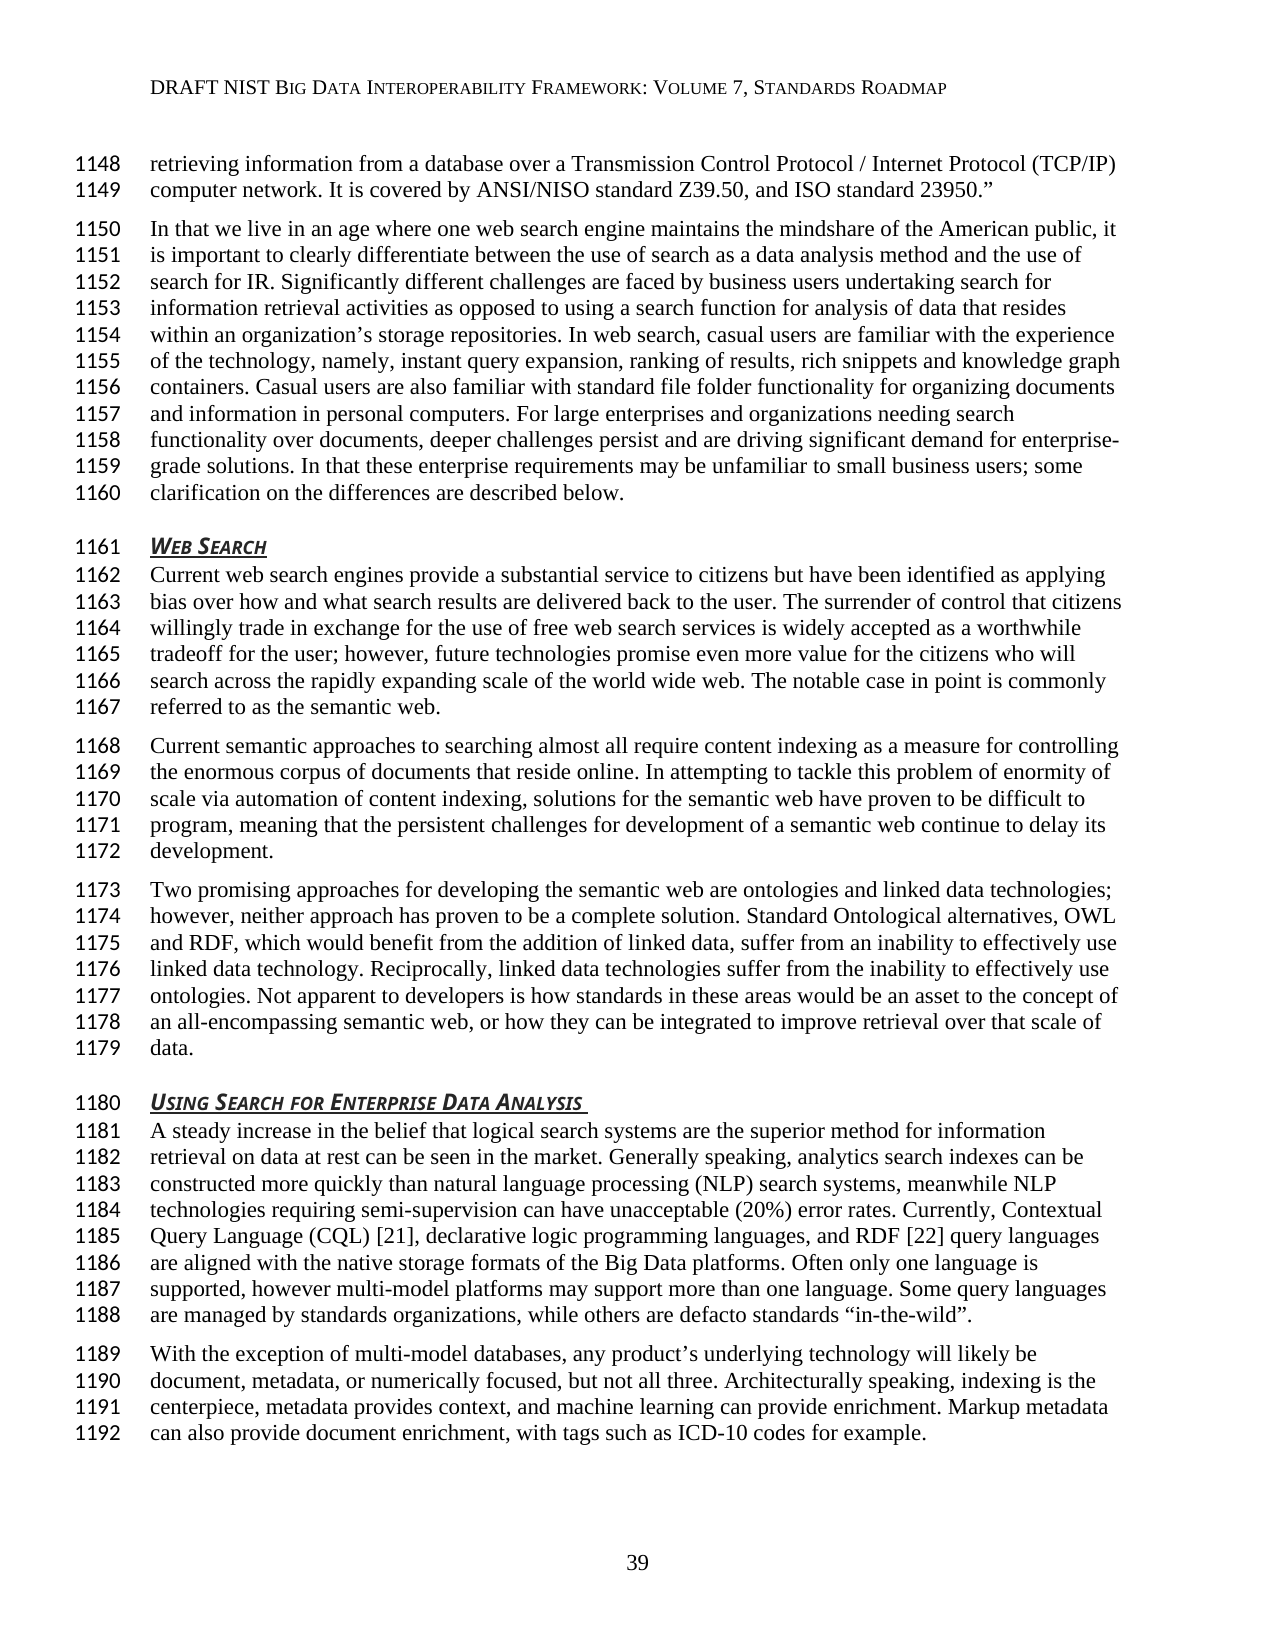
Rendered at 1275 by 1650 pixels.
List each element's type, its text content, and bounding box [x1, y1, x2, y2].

text With the exception of multi-model databases, any product’s underlying technology will likely be document, metadata, or numerically focused, but not all three. Architecturally speaking, indexing is the centerpiece, metadata provides context, and machine learning can provide enrichment. Markup metadata can also provide document enrichment, with tags such as ICD-10 codes for example. [150, 1340, 1125, 1446]
text Current web search engines provide a substantial service to citizens but have been identified as applying bias over how and what search results are delivered back to the user. The surrender of control that citizens willingly trade in exchange for the use of free web search services is widely accepted as a worthwhile tradeoff for the user; however, future technologies promise even more value for the citizens who will search across the rapidly expanding scale of the world wide web. The notable case in point is commonly referred to as the semantic web. [150, 561, 1125, 719]
text In that we live in an age where one web search engine maintains the mindshare of the American public, it is important to clearly differentiate between the use of search as a data analysis method and the use of search for IR. Significantly different challenges are faced by business users undertaking search for information retrieval activities as opposed to using a search function for analysis of data that resides within an organization’s storage repositories. In web search, casual users are familiar with the experience of the technology, namely, instant query expansion, ranking of results, rich snippets and knowledge graph containers. Casual users are also familiar with standard file folder functionality for organizing documents and information in personal computers. For large enterprises and organizations needing search functionality over documents, deeper challenges persist and are driving significant demand for enterprise-grade solutions. In that these enterprise requirements may be unfamiliar to small business users; some clarification on the differences are described below. [150, 215, 1125, 505]
text Two promising approaches for developing the semantic web are ontologies and linked data technologies; however, neither approach has proven to be a complete solution. Standard Ontological alternatives, OWL and RDF, which would benefit from the addition of linked data, suffer from an inability to effectively use linked data technology. Reciprocally, linked data technologies suffer from the inability to effectively use ontologies. Not apparent to developers is how standards in these areas would be an asset to the concept of an all-encompassing semantic web, or how they can be integrated to improve retrieval over that scale of data. [150, 876, 1125, 1061]
text Current semantic approaches to searching almost all require content indexing as a measure for controlling the enormous corpus of documents that reside online. In attempting to tackle this problem of enormity of scale via automation of content indexing, solutions for the semantic web have proven to be difficult to program, meaning that the persistent challenges for development of a semantic web continue to delay its development. [150, 732, 1125, 864]
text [150, 150, 1125, 203]
text A steady increase in the belief that logical search systems are the superior method for information retrieval on data at rest can be seen in the market. Generally speaking, analytics search indexes can be constructed more quickly than natural language processing (NLP) search systems, meanwhile NLP technologies requiring semi-supervision can have unacceptable (20%) error rates. Currently, Contextual Query Language (CQL) [21], declarative logic programming languages, and RDF [22] query languages are aligned with the native storage formats of the Big Data platforms. Often only one language is supported, however multi-model platforms may support more than one language. Some query languages are managed by standards organizations, while others are defacto standards “in-the-wild”. [150, 1117, 1125, 1328]
subtitle Using Search for Enterprise Data Analysis [150, 1086, 1125, 1117]
subtitle Web Search [150, 530, 1125, 561]
